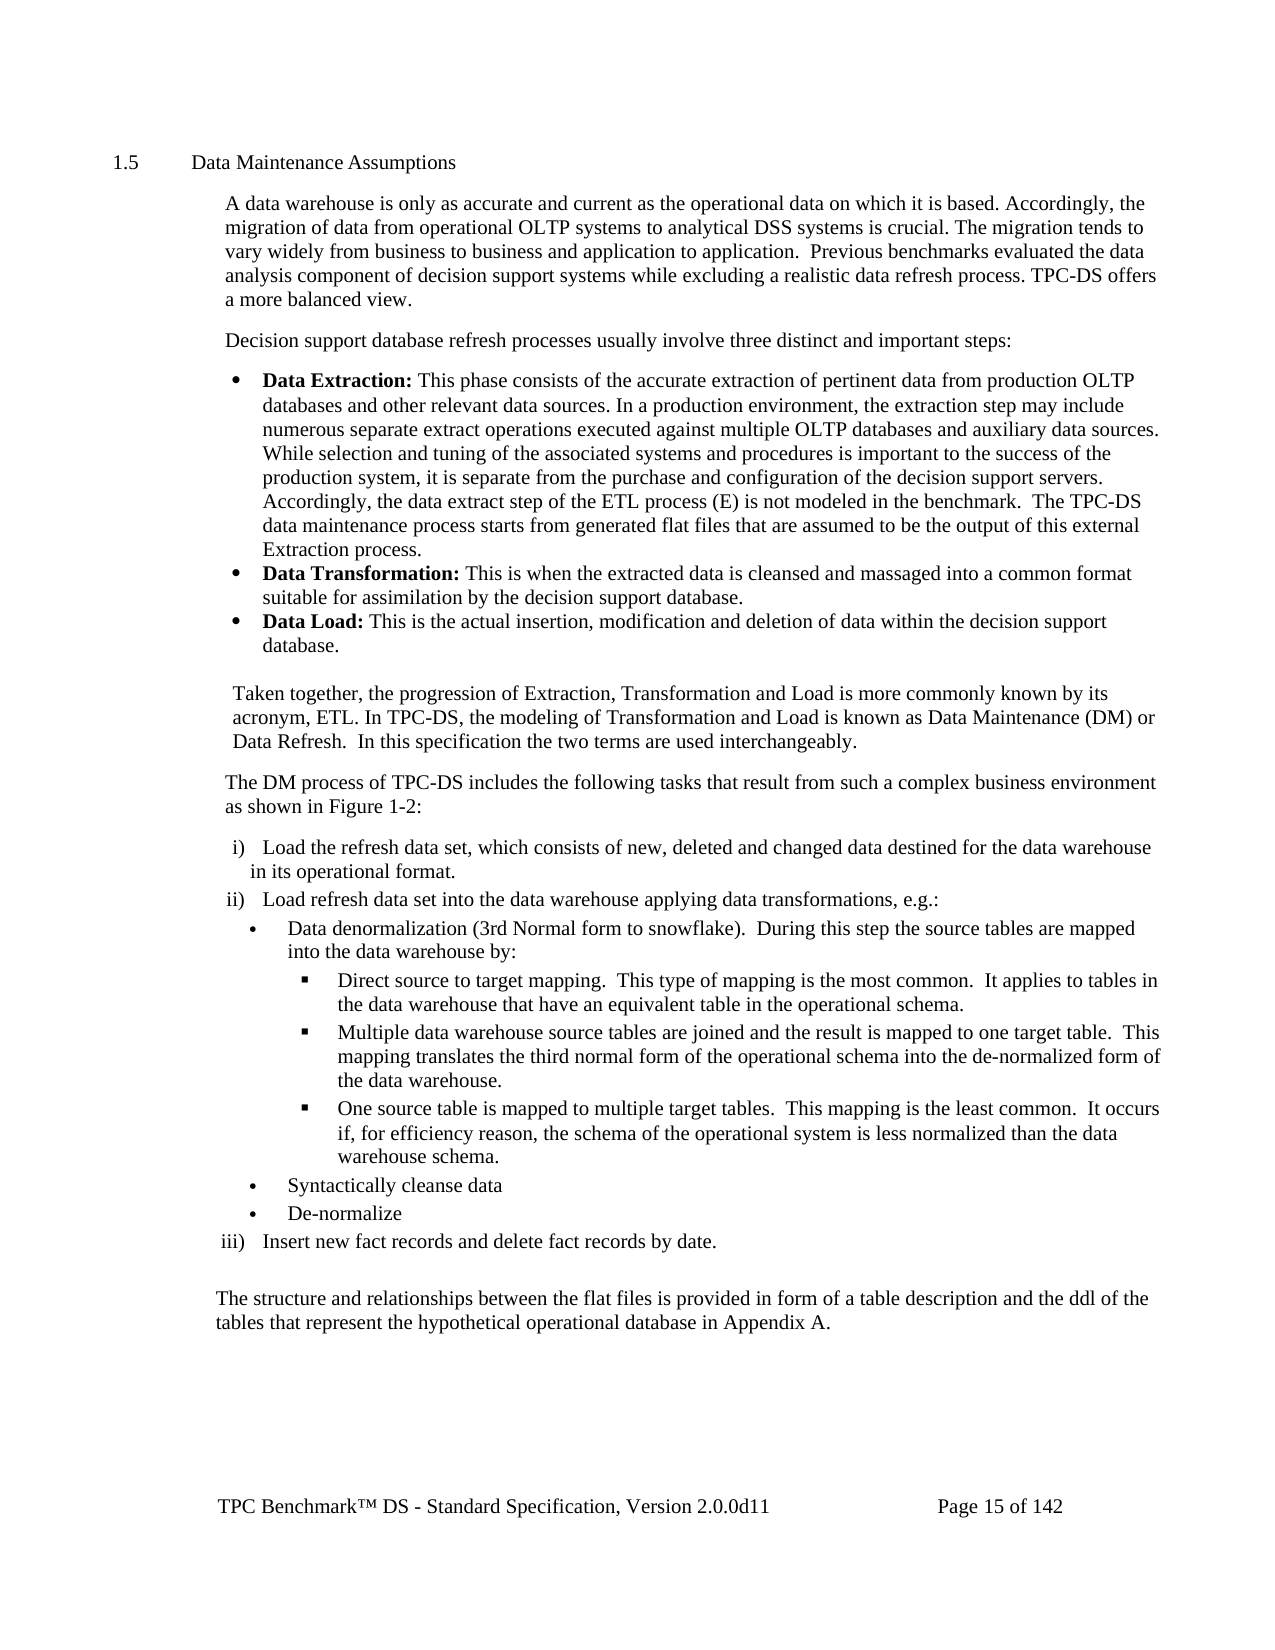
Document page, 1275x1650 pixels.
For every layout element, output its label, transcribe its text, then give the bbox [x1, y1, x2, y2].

list Data denormalization (3rd Normal form to snowflake). During this step the source tables are mapped into the data warehouse by: [250, 915, 1162, 963]
list Data Transformation: This is when the extracted data is cleansed and massaged into a common format suitable for assimilation by the decision support database. [232, 561, 1162, 609]
text Decision support database refresh processes usually involve three distinct and important steps: [225, 328, 1162, 352]
list Data Load: This is the actual insertion, modification and deletion of data within the decision support database. [232, 609, 1162, 657]
list The structure and relationships between the flat files is provided in form of a table description and the ddl of the tables that represent the hypothetical operational database in Appendix A. [216, 1286, 1162, 1334]
list Insert new fact records and delete fact records by date. [250, 1229, 1162, 1253]
list De-normalize [250, 1201, 1162, 1225]
text A data warehouse is only as accurate and current as the operational data on which it is based. Accordingly, the migration of data from operational OLTP systems to analytical DSS systems is crucial. The migration tends to vary widely from business to business and application to application. Previous benchmarks evaluated the data analysis component of decision support systems while excluding a realistic data refresh process. TPC-DS offers a more balanced view. [225, 191, 1162, 311]
list Multiple data warehouse source tables are joined and the result is mapped to one target table. This mapping translates the third normal form of the operational schema into the de-normalized form of the data warehouse. [300, 1020, 1162, 1092]
list Direct source to target mapping. This type of mapping is the most common. It applies to tables in the data warehouse that have an equivalent table in the operational schema. [300, 968, 1162, 1016]
list Load refresh data set into the data warehouse applying data transformations, e.g.: [250, 887, 1162, 911]
list One source table is mapped to multiple target tables. This mapping is the least common. It occurs if, for efficiency reason, the schema of the operational system is less normalized than the data warehouse schema. [300, 1096, 1162, 1168]
text Data Maintenance Assumptions [112, 150, 1162, 174]
list Syntactically cleanse data [250, 1173, 1162, 1197]
list Data Extraction: This phase consists of the accurate extraction of pertinent data from production OLTP databases and other relevant data sources. In a production environment, the extraction step may include numerous separate extract operations executed against multiple OLTP databases and auxiliary data sources. While selection and tuning of the associated systems and procedures is important to the success of the production system, it is separate from the purchase and configuration of the decision support servers. Accordingly, the data extract step of the ETL process (E) is not modeled in the benchmark. The TPC-DS data maintenance process starts from generated flat files that are assumed to be the output of this external Extraction process. [232, 368, 1162, 561]
list Taken together, the progression of Extraction, Transformation and Load is more commonly known by its acronym, ETL. In TPC-DS, the modeling of Transformation and Load is known as Data Maintenance (DM) or Data Refresh. In this specification the two terms are used interchangeably. [232, 681, 1162, 753]
list Load the refresh data set, which consists of new, deleted and changed data destined for the data warehouse in its operational format. [250, 835, 1162, 883]
